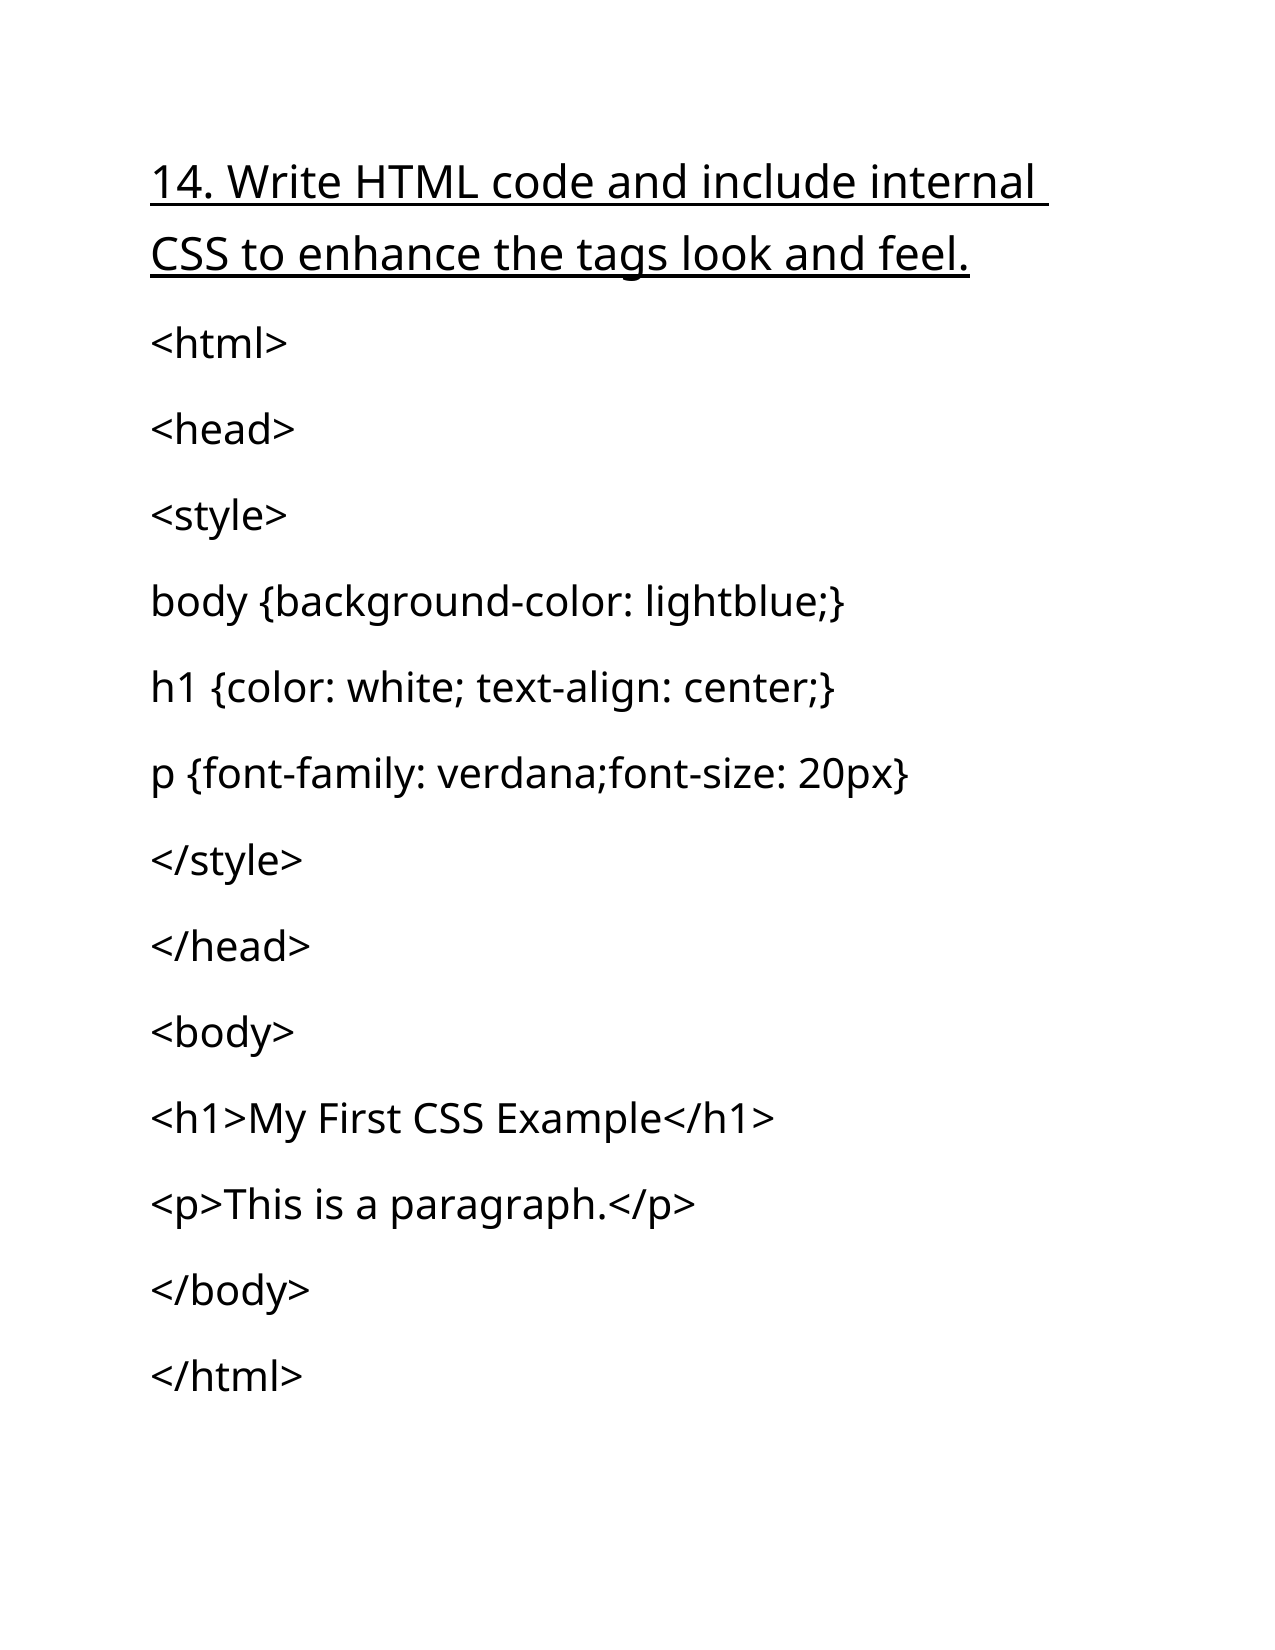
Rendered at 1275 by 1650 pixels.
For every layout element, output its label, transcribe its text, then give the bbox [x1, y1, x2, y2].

text <html> [150, 314, 1125, 371]
text </body> [150, 1261, 1125, 1317]
text p {font-family: verdana;font-size: 20px} [150, 744, 1125, 801]
text 14. Write HTML code and include internal CSS to enhance the tags look and feel. [150, 150, 1125, 284]
text </style> [150, 830, 1125, 887]
text body {background-color: lightblue;} [150, 572, 1125, 629]
text </html> [150, 1347, 1125, 1403]
text <h1>My First CSS Example</h1> [150, 1088, 1125, 1145]
text <head> [150, 400, 1125, 457]
text </head> [150, 916, 1125, 973]
text <p>This is a paragraph.</p> [150, 1174, 1125, 1231]
text <body> [150, 1002, 1125, 1059]
text h1 {color: white; text-align: center;} [150, 658, 1125, 715]
text <style> [150, 486, 1125, 543]
